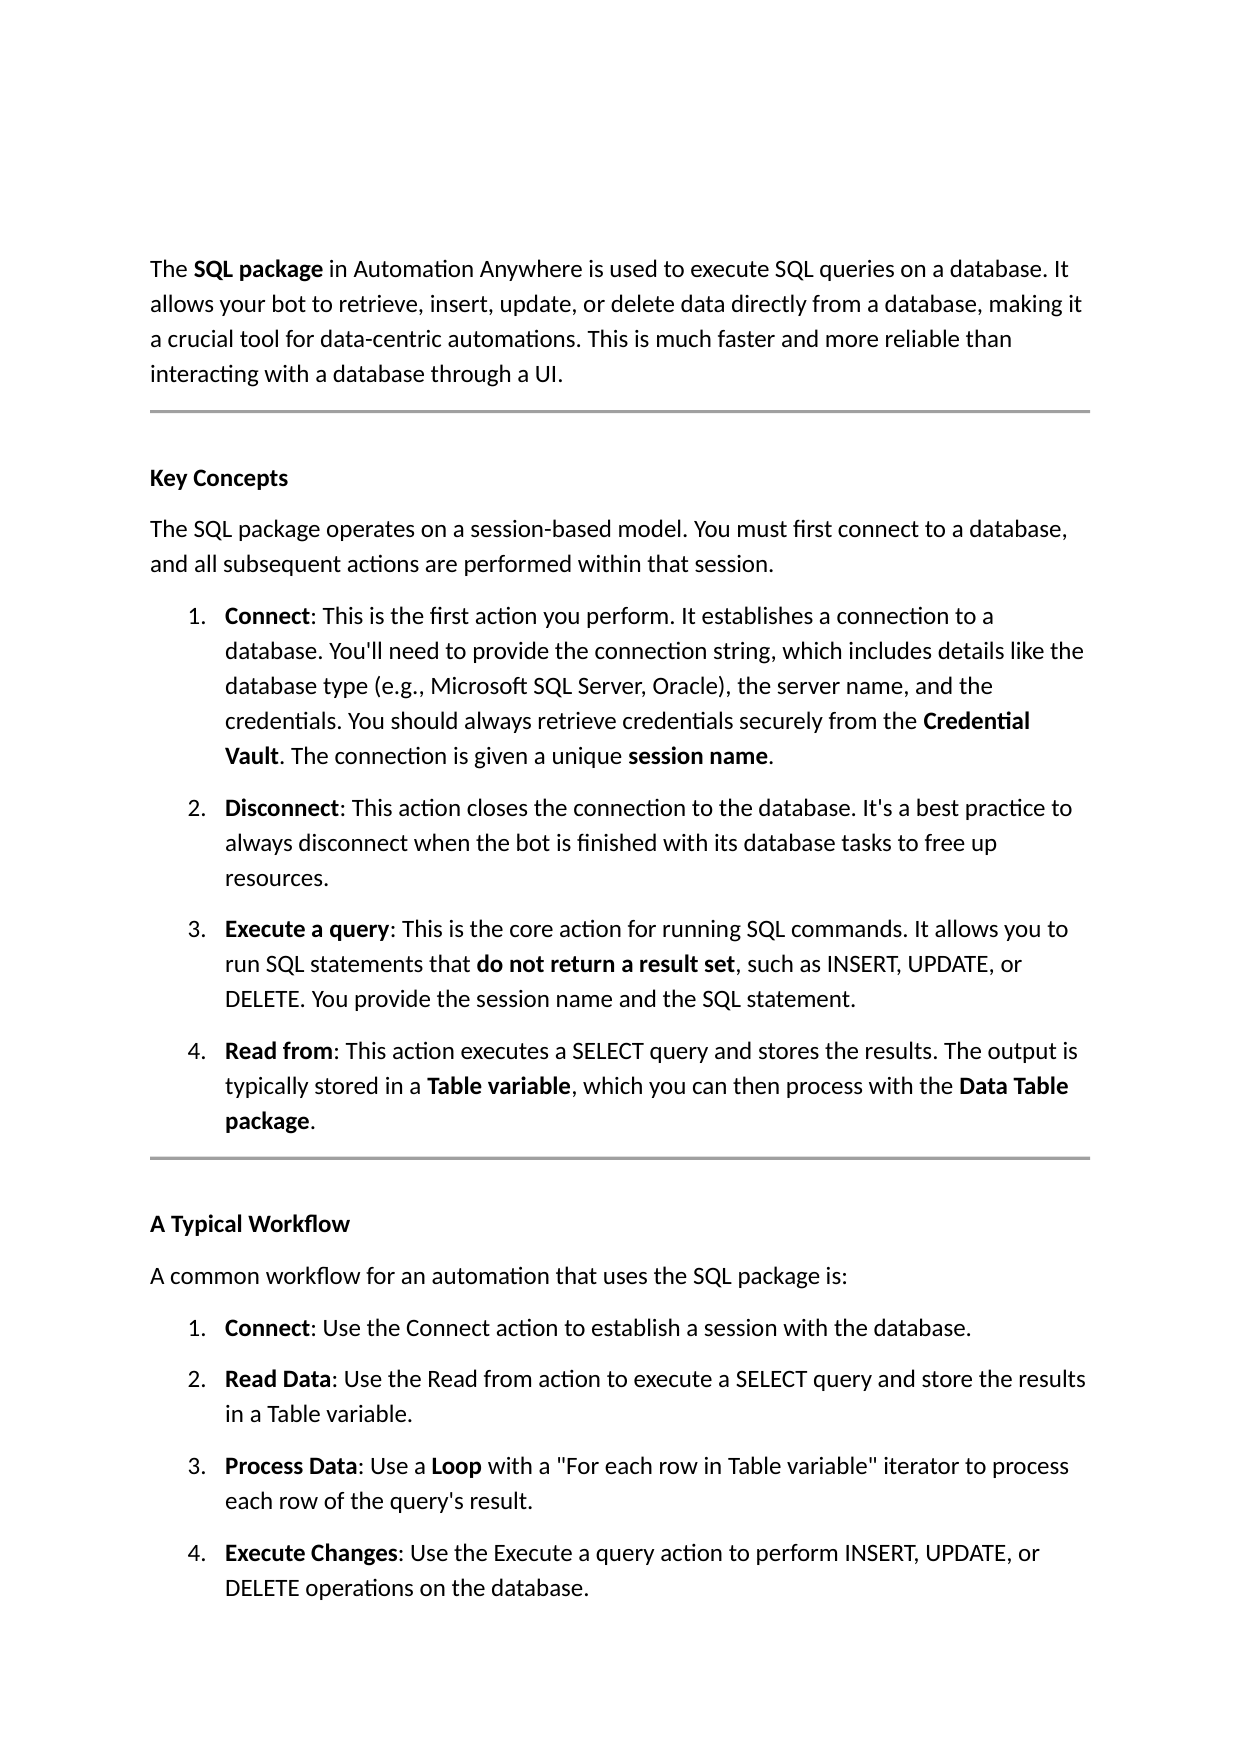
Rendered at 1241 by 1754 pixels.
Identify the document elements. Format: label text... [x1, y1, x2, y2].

list Read from: This action executes a SELECT query and stores the results. The output is typically stored in a Table variable, which you can then process with the Data Table package. [187, 1035, 1090, 1136]
text Key Concepts [150, 462, 1090, 492]
text A common workflow for an automation that uses the SQL package is: [150, 1260, 1090, 1291]
text The SQL package operates on a session-based model. You must first connect to a database, and all subsequent actions are performed within that session. [150, 513, 1090, 579]
list Execute a query: This is the core action for running SQL commands. It allows you to run SQL statements that do not return a result set, such as INSERT, UPDATE, or DELETE. You provide the session name and the SQL statement. [187, 913, 1090, 1014]
list Connect: Use the Connect action to establish a session with the database. [187, 1312, 1090, 1342]
list Execute Changes: Use the Execute a query action to perform INSERT, UPDATE, or DELETE operations on the database. [187, 1537, 1090, 1602]
list Read Data: Use the Read from action to execute a SELECT query and store the results in a Table variable. [187, 1363, 1090, 1429]
list Disconnect: This action closes the connection to the database. It's a best practice to always disconnect when the bot is finished with its database tasks to free up resources. [187, 792, 1090, 892]
list Process Data: Use a Loop with a "For each row in Table variable" iterator to process each row of the query's result. [187, 1450, 1090, 1516]
text A Typical Workflow [150, 1208, 1090, 1239]
text The SQL package in Automation Anywhere is used to execute SQL queries on a database. It allows your bot to retrieve, insert, update, or delete data directly from a database, making it a crucial tool for data-centric automations. This is much faster and more reliable than interacting with a database through a UI. [150, 253, 1090, 389]
list Connect: This is the first action you perform. It establishes a connection to a database. You'll need to provide the connection string, which includes details like the database type (e.g., Microsoft SQL Server, Oracle), the server name, and the credentials. You should always retrieve credentials securely from the Credential Vault. The connection is given a unique session name. [187, 600, 1090, 771]
